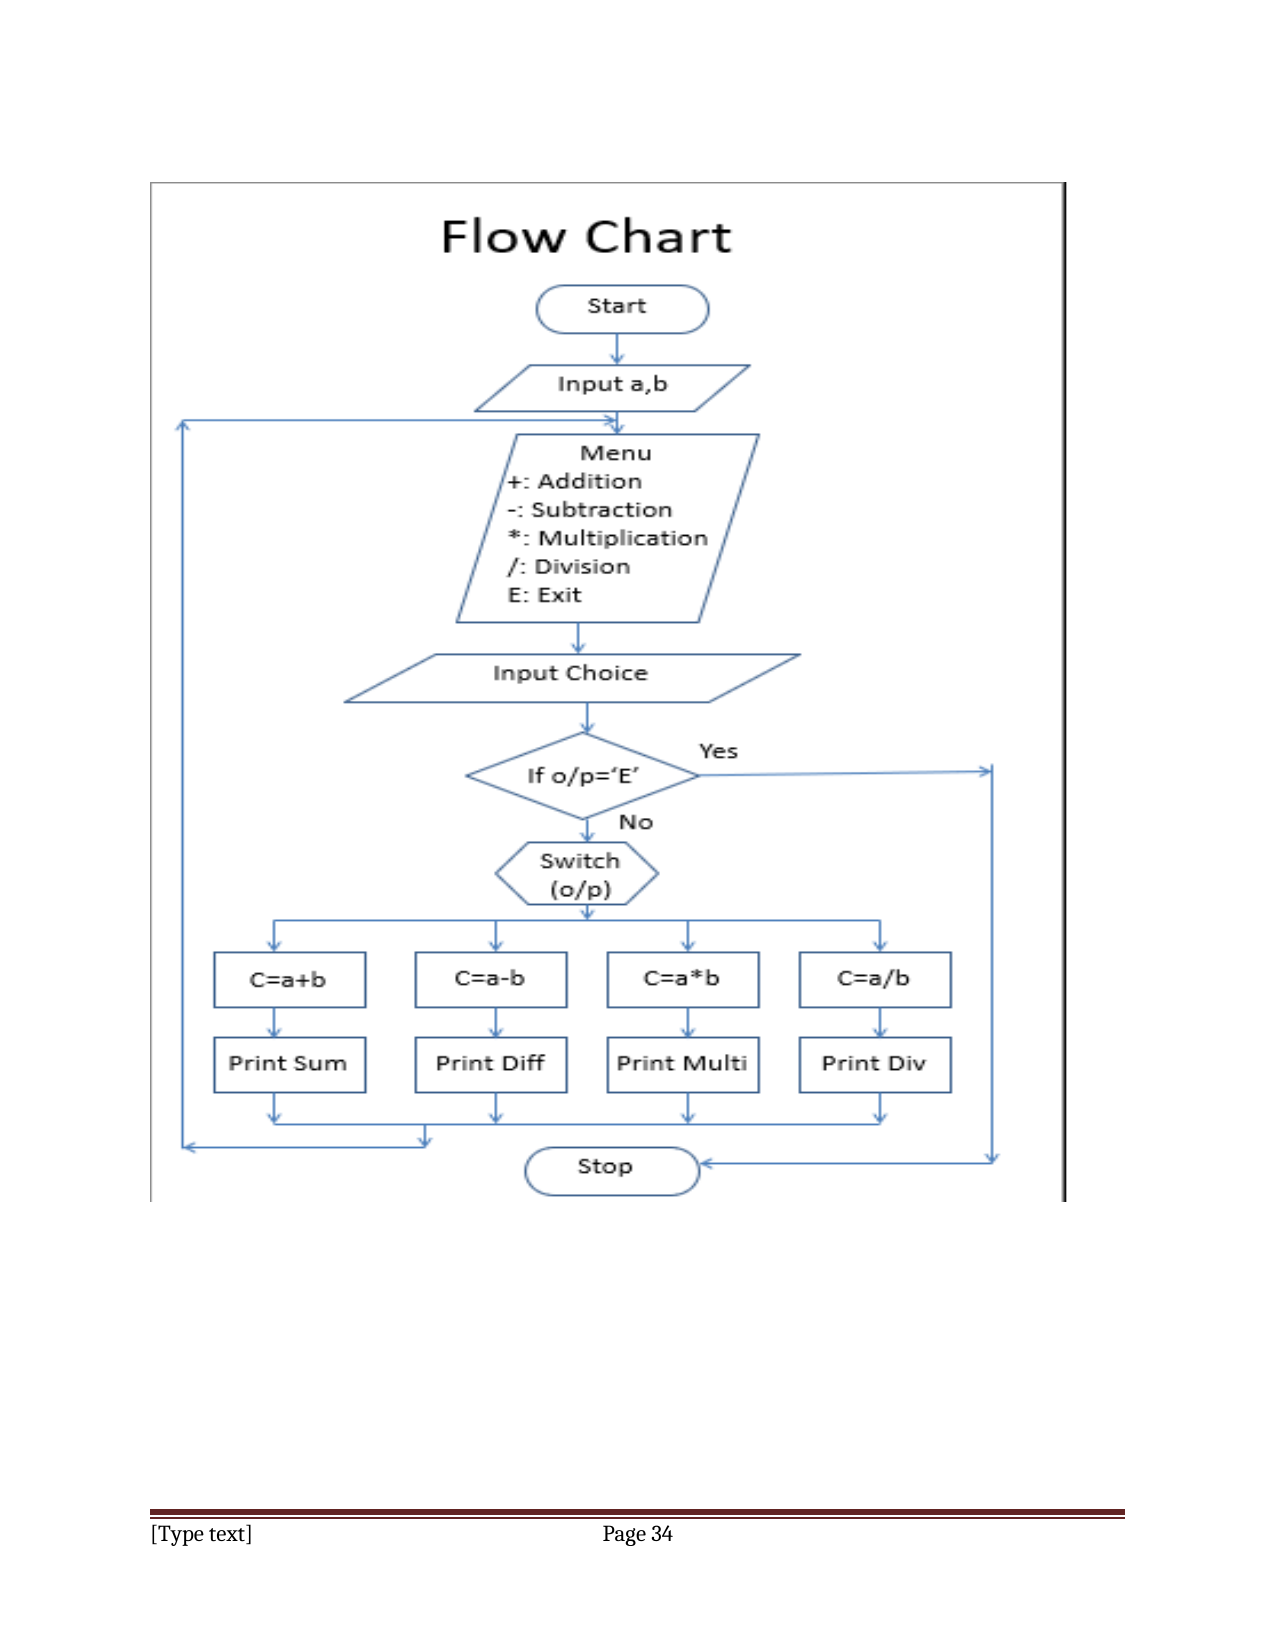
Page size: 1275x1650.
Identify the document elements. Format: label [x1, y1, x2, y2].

picture [150, 182, 1067, 1202]
